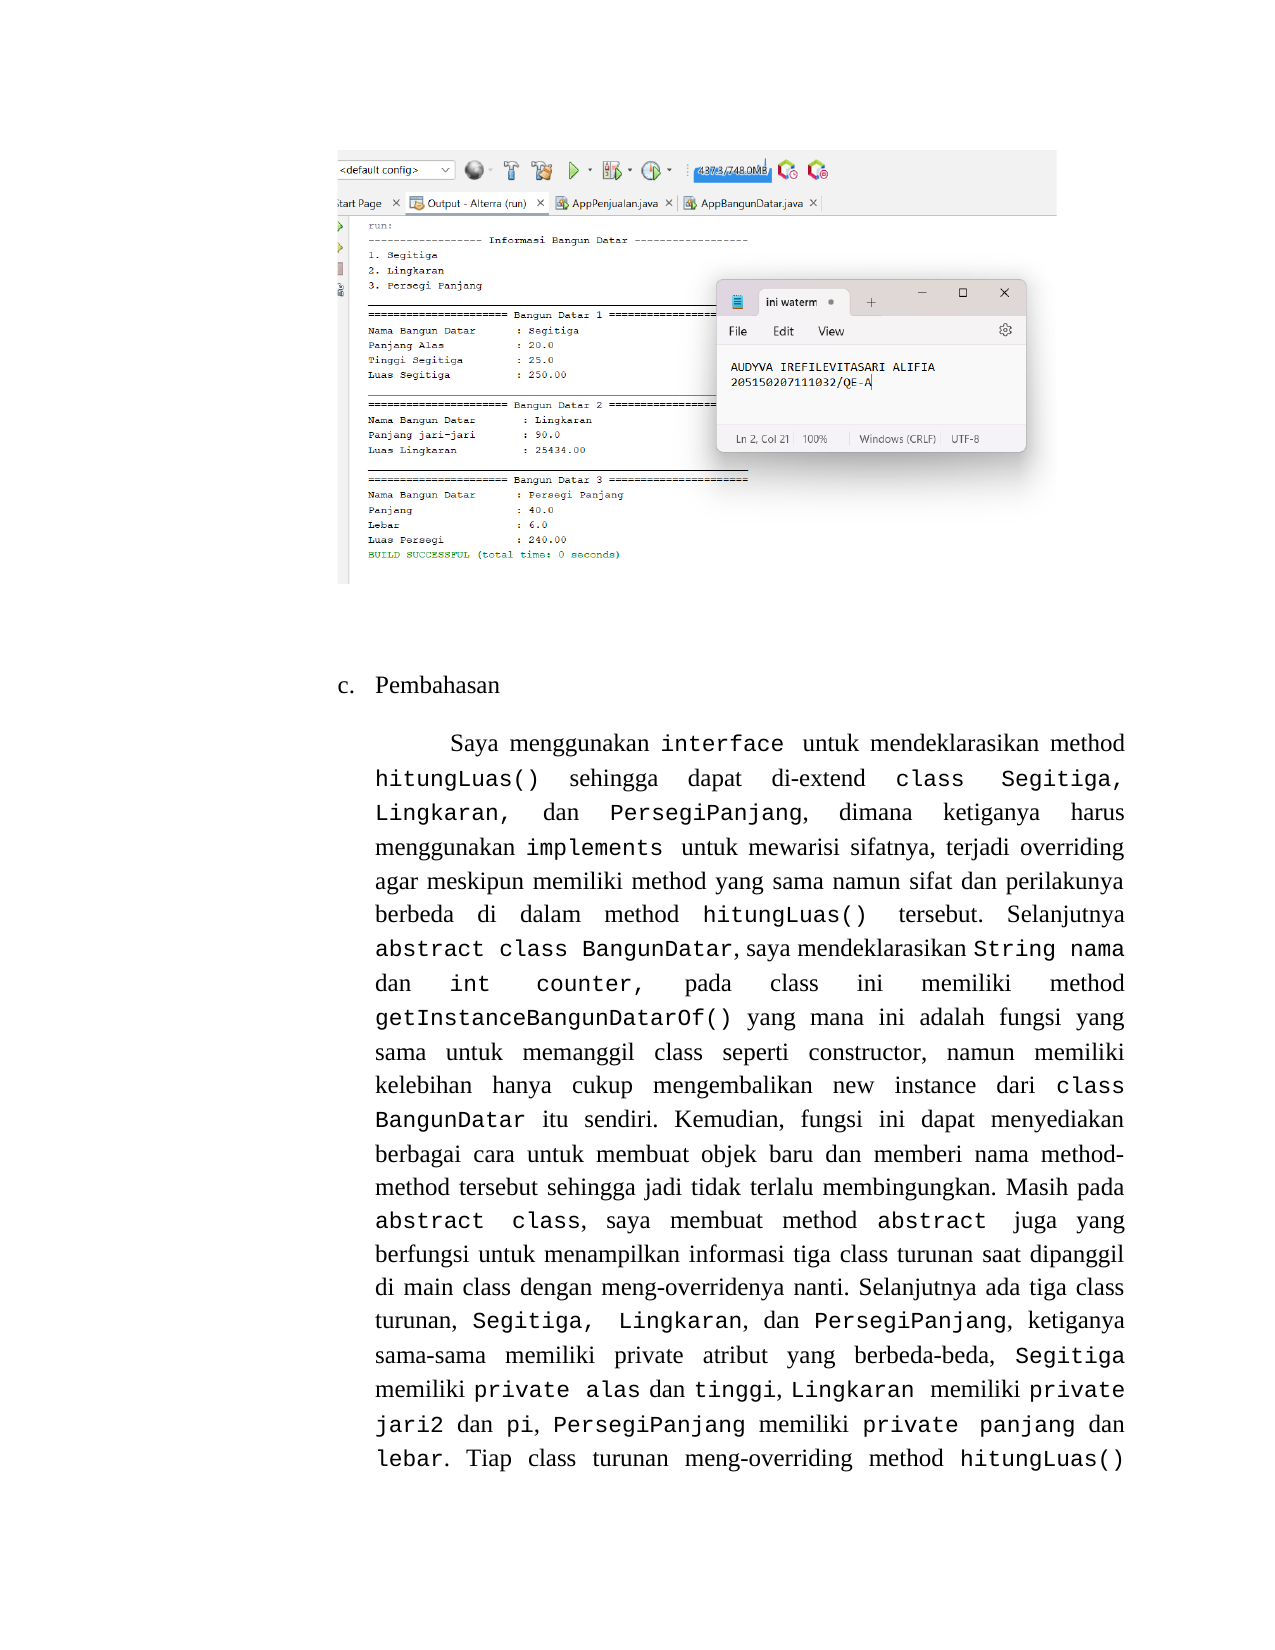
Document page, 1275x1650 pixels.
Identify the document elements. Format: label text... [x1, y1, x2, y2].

picture [337, 150, 1057, 584]
list Pembahasan [337, 670, 1125, 699]
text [375, 728, 1125, 1474]
